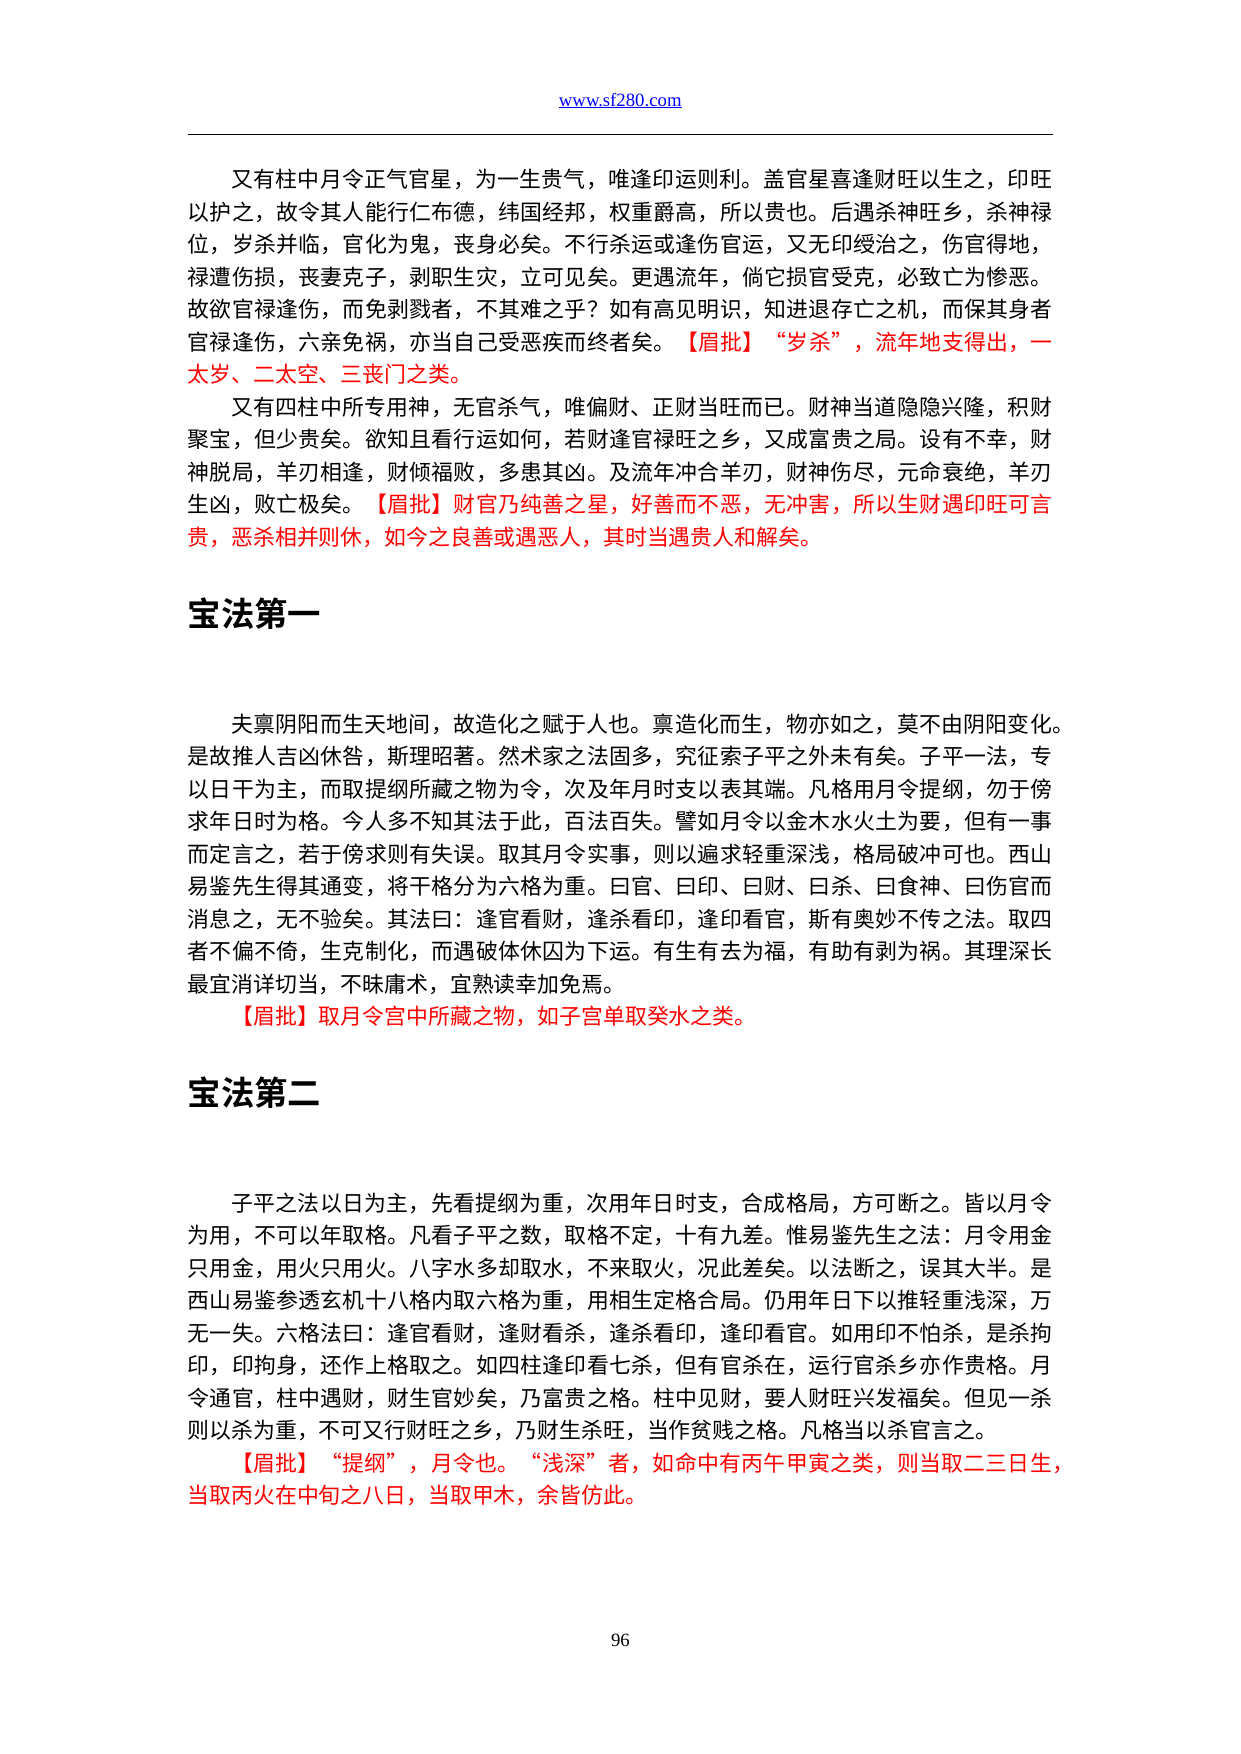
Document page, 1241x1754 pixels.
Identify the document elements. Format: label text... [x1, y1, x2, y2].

subtitle 宝法第二 [187, 1058, 1053, 1123]
subtitle 宝法第一 [187, 579, 1053, 644]
text 子平之法以日为主，先看提纲为重，次用年日时支，合成格局，方可断之。皆以月令为用，不可以年取格。凡看子平之数，取格不定，十有九差。惟先生之法：月令用金只用金，用火只用火。八字水多却取水，不来取火，况此差矣。以法断之，误其大半。是西山易鉴参透玄机十八格内取六格为重，用相生定格合局。仍用年日下以推轻重浅深，万无一失。六格法曰：逢官看财，逢财看杀，逢杀看印，逢印看官。如用印不怕杀，是杀拘印，印拘身，还作上格取之。如四柱逢印看七杀，但有官杀在，运行官杀乡亦作贵格。月令通官，柱中遇财，财生官妙矣，乃富贵之格。柱中见财，要人财旺兴发福矣。但见一杀，则以杀为重，不可又行财旺之乡，乃财生杀旺，当作贫贱之格。凡格当以杀官言之。 [187, 1186, 1053, 1446]
text 【眉批】“提纲”，月令也。“浅深”者，如命中有丙午甲寅之类，则当取二三日生，当取丙火在中旬之八日，当取甲木，余皆仿此。 [187, 1446, 1053, 1511]
text 又有柱中月令正气官星，为一生贵气，唯逢印运则利。盖官星喜逢财旺以生之，印旺以护之，故令其人能行仁布德，纬国经邦，权重爵高，所以贵也。后遇杀神旺乡，杀神禄位，岁杀并临，官化为鬼，丧身必矣。不行杀运或逢伤官运，又无印绶治之，伤官得地，禄遭伤损，丧妻克子，剥职生灾，立可见矣。更遇流年，倘它损官受克，必致亡为惨恶。故欲官禄逢伤，而免剥戮者，不其难之乎？如有高见明识，知进退存亡之机，而保其身者，官禄逢伤，六亲免祸，亦当自己受恶疾而终者矣。【眉批】“岁杀”，流年地支得出，一太岁、二太空、三丧门之类。 [187, 162, 1053, 389]
text 又有四柱中所专用神，无官杀气，唯偏财、正财当旺而已。财神当道隐隐兴隆，积财聚宝，但少贵矣。欲知且看行运如何，若财逢官禄旺之乡，又成富贵之局。设有不幸，财神脱局，羊刃相逢，财倾福败，多患其凶。及流年冲合羊刃，财神伤尽，元命衰绝，羊刃生凶，败亡极矣。【眉批】财官乃纯善之星，好善而不恶，无冲害，所以生财遇印旺可言贵，恶杀相并则休，如今之良善或遇恶人，其时当遇贵人和解矣。 [187, 389, 1053, 552]
text 夫禀阴阳而生天地间，故造化之赋于人也。禀造化而生，物亦如之，莫不由阴阳变化。是故推人吉凶休咎，斯理昭著。然术家之法固多，究征索子平之外未有矣。子平一法，专以日干为主，而取提纲所藏之物为令，次及年月时支以表其端。凡格用月令提纲，勿于傍求年日时为格。今人多不知其法于此，百法百失。譬如月令以金木水火土为要，但有一事而定言之，若于傍求则有失误。取其月令实事，则以遍求轻重深浅，格局破冲可也。西先生得其通变，将干格分为六格为重。曰官、曰印、曰财、曰杀、曰食神、曰伤官而消息之，无不验矣。其法曰：逢官看财，逢杀看印，逢印看官，斯有奥妙不传之法。取四者不偏不倚，生克制化，而遇破体休囚为下运。有生有去为福，有助有剥为祸。其理深长，最宜消详切当，不昧庸术，宜熟读幸加免焉。 [187, 706, 1053, 999]
text 【眉批】取月令宫中所藏之物，如子宫单取癸水之类。 [187, 999, 1053, 1031]
